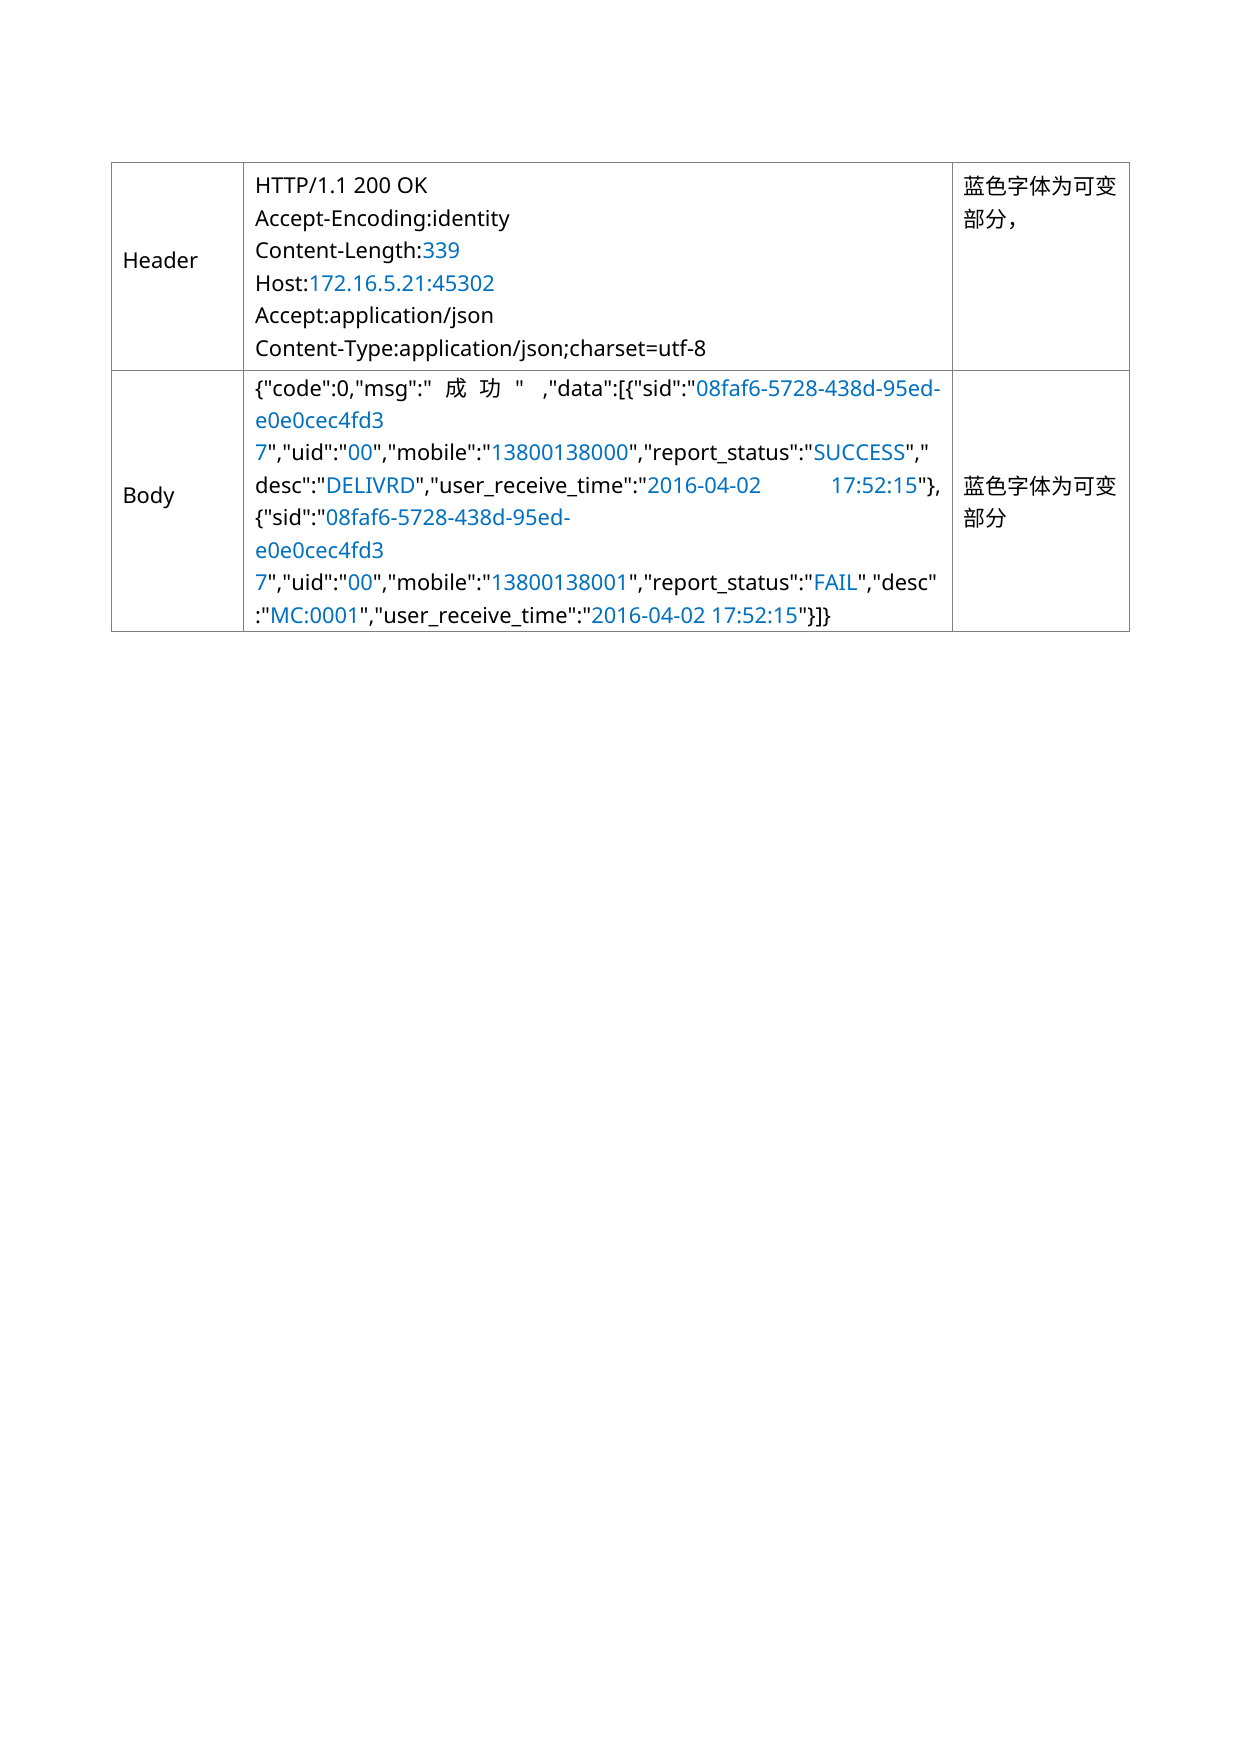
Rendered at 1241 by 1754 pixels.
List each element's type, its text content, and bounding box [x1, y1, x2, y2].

table_cell Body [112, 371, 243, 631]
table_cell Header [112, 163, 243, 370]
table_cell HTTP/1.1 200 OK Accept-Encoding:identity Content-Length:339 Host:172.16.5.21:45302 Accept:application/json Content-Type:application/json;charset=utf-8 [244, 163, 952, 370]
table_cell 蓝色字体为可变部分 [953, 371, 1129, 631]
table_cell 蓝色字体为可变部分， 保证路径正确,采用HTTPS的POST方式发送； [953, 163, 1129, 370]
table_cell {"code":0,"msg":"成功" ,"data":[{"sid":"08faf6-5728-438d-95ed-e0e0cec4fd37","uid":"00","mobile":"13800138000","report_status":"SUCCESS","desc":"DELIVRD","user_receive_time":"2016-04-02 17:52:15"},{"sid":"08faf6-5728-438d-95ed-e0e0cec4fd37","uid":"00","mobile":"13800138001","report_status":"FAIL","desc":"MC:0001","user_receive_time":"2016-04-02 17:52:15"}]} [244, 371, 952, 631]
